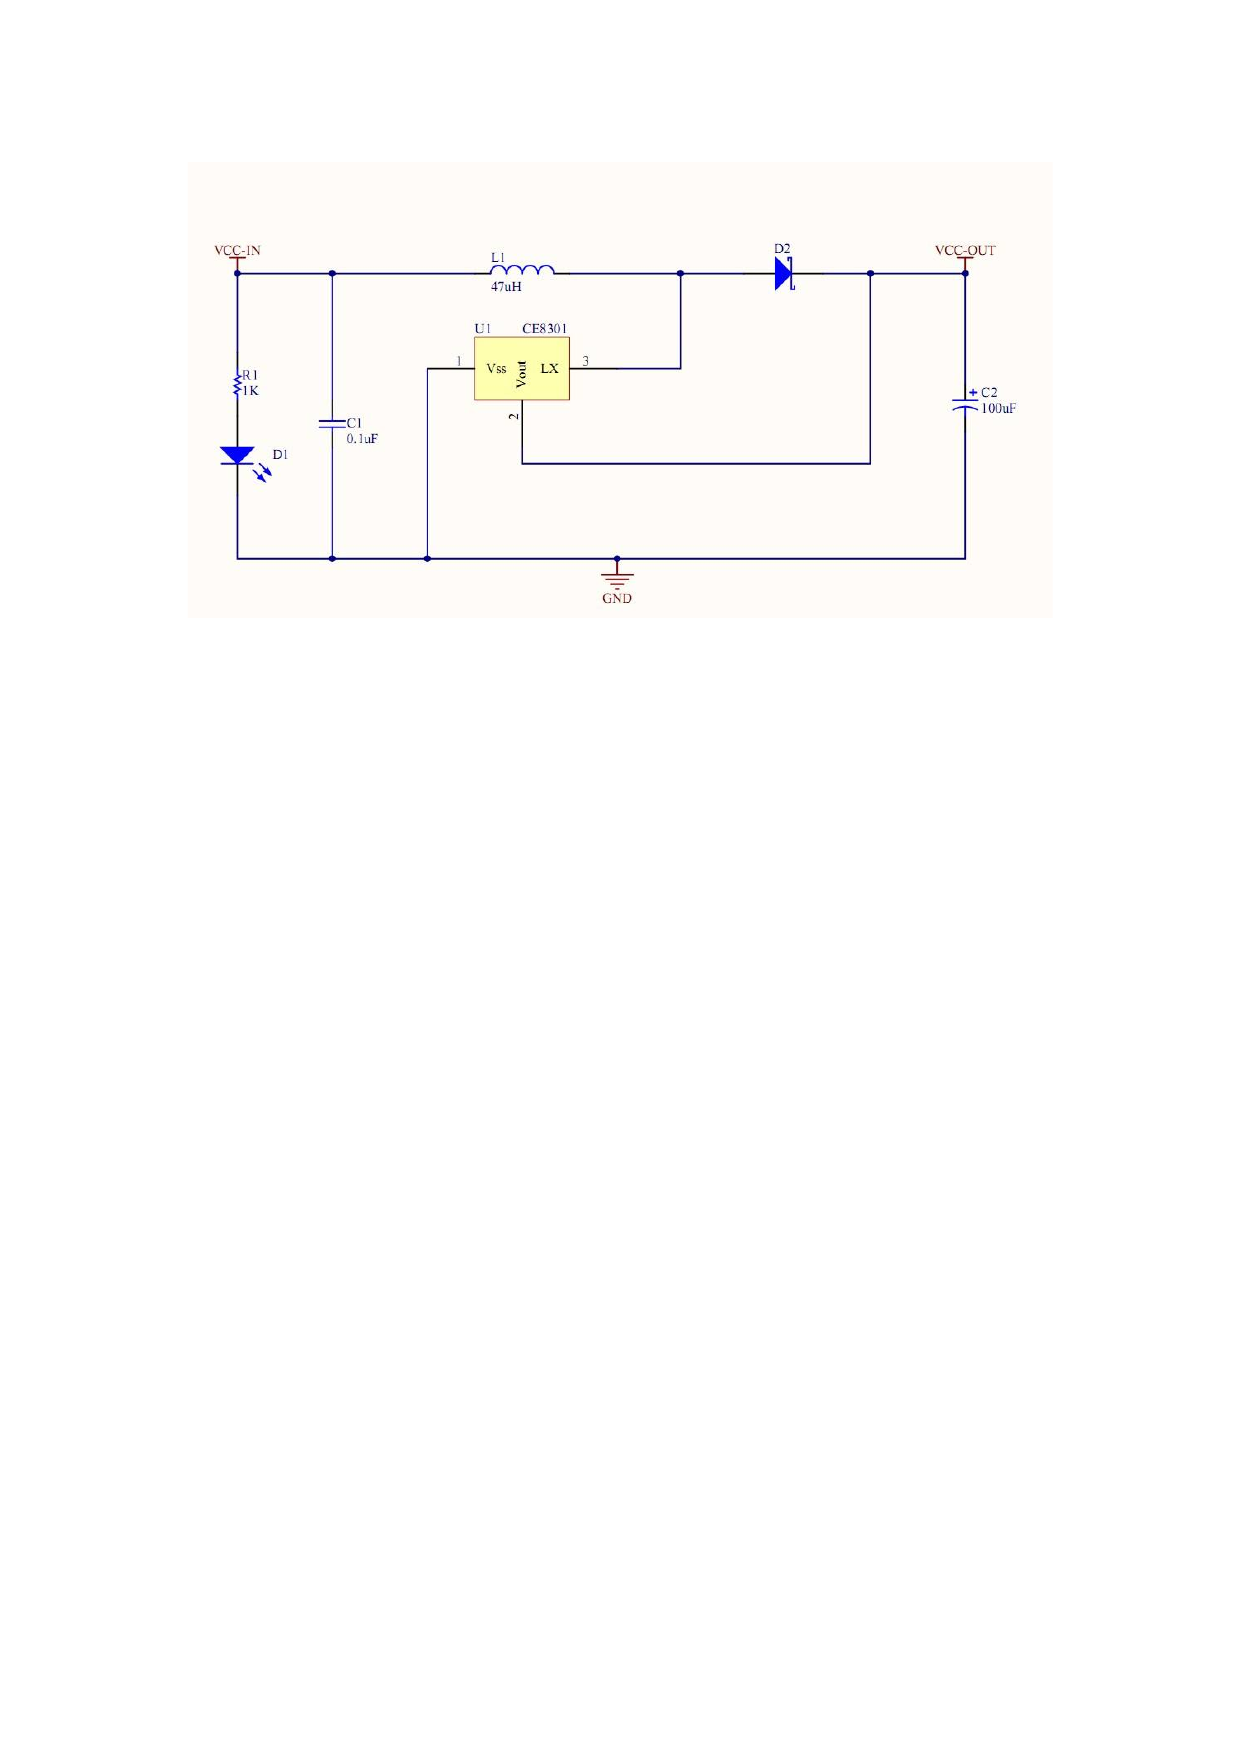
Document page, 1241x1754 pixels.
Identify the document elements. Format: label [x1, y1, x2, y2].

picture [187, 162, 1053, 618]
